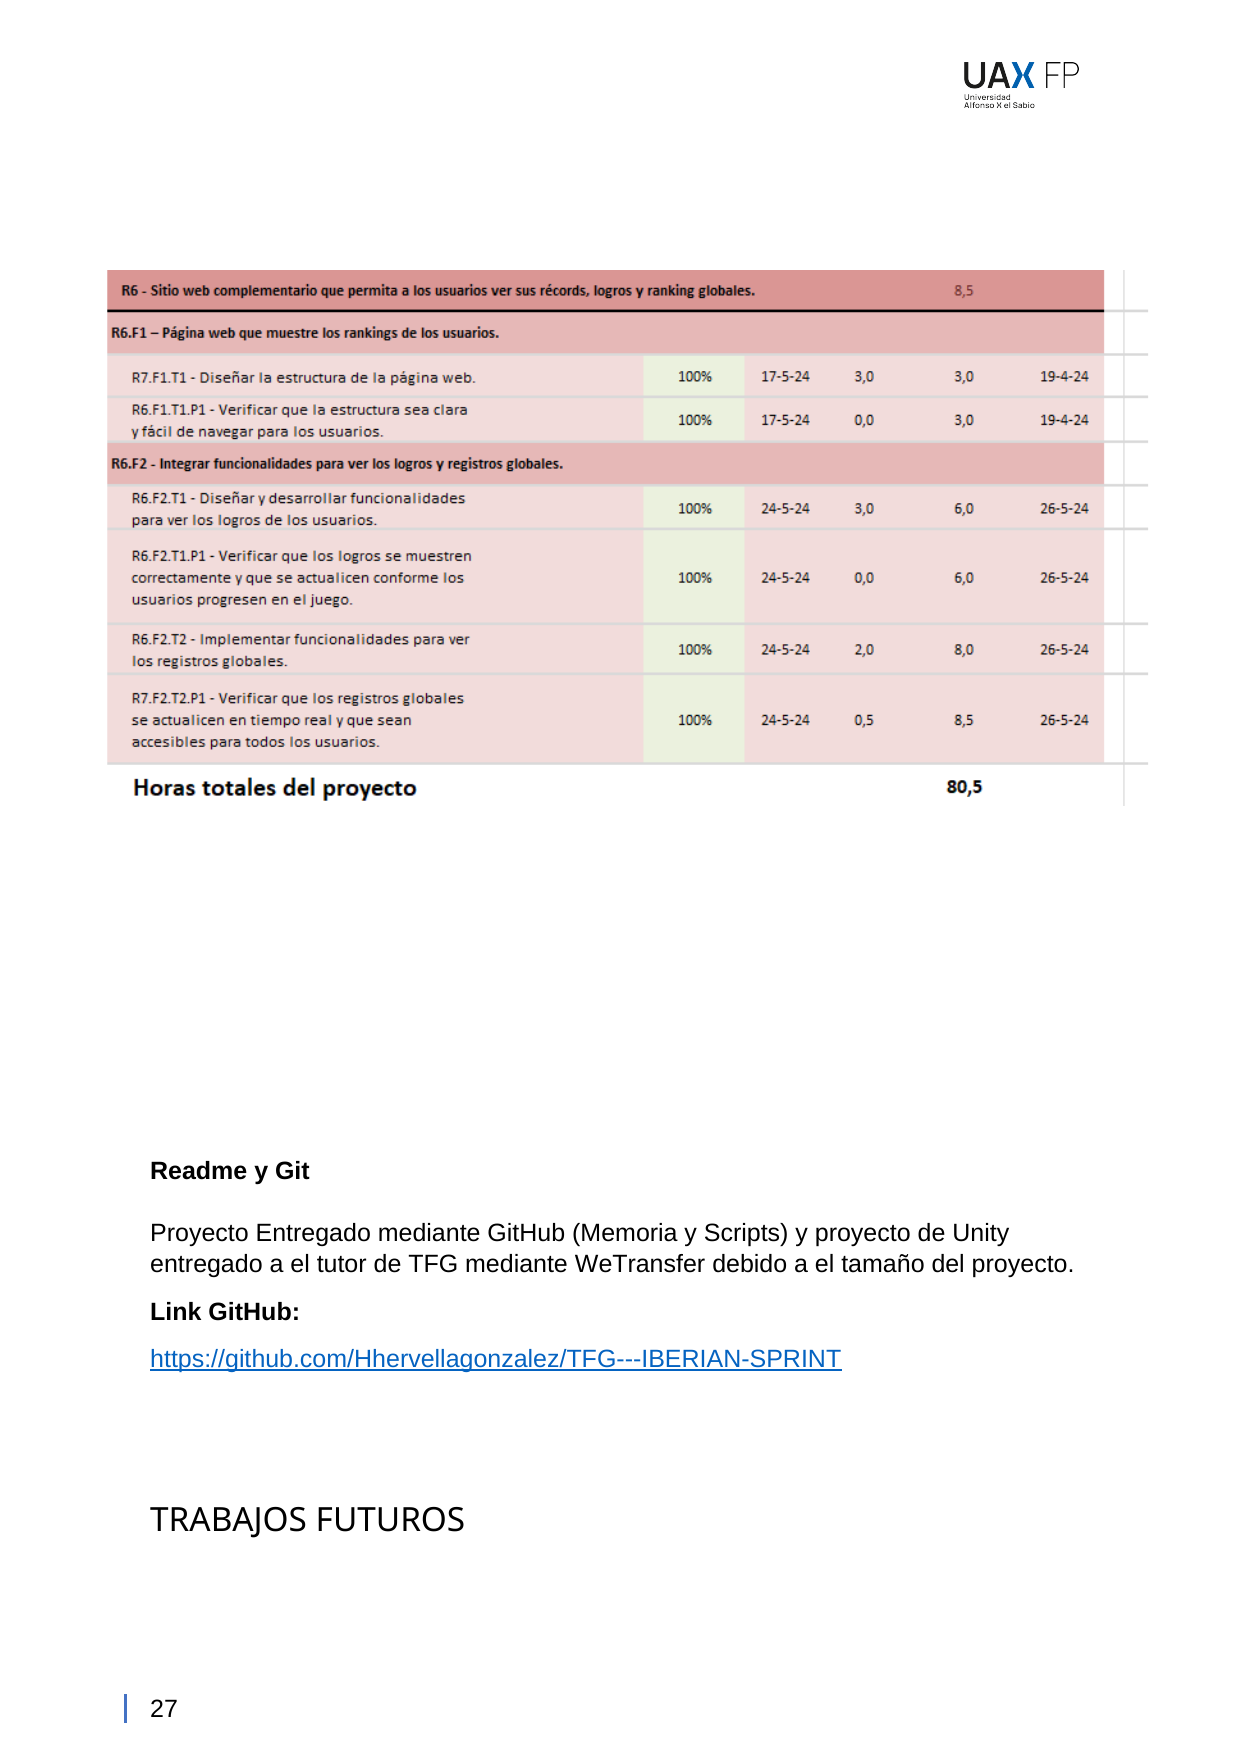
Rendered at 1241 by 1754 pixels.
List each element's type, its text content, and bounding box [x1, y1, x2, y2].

text Link GitHub: [150, 1297, 1090, 1325]
text Proyecto Entregado mediante GitHub (Memoria y Scripts) y proyecto de Unity entregado a el tutor de TFG mediante WeTransfer debido a el tamaño del proyecto. [150, 1218, 1090, 1278]
text https://github.com/Hhervellagonzalez/TFG---IBERIAN-SPRINT [150, 1344, 1090, 1373]
subtitle TRABAJOS FUTUROS [150, 1496, 1090, 1541]
subtitle Readme y Git [150, 1156, 1090, 1216]
picture [92, 270, 1149, 806]
picture [951, 50, 1092, 121]
